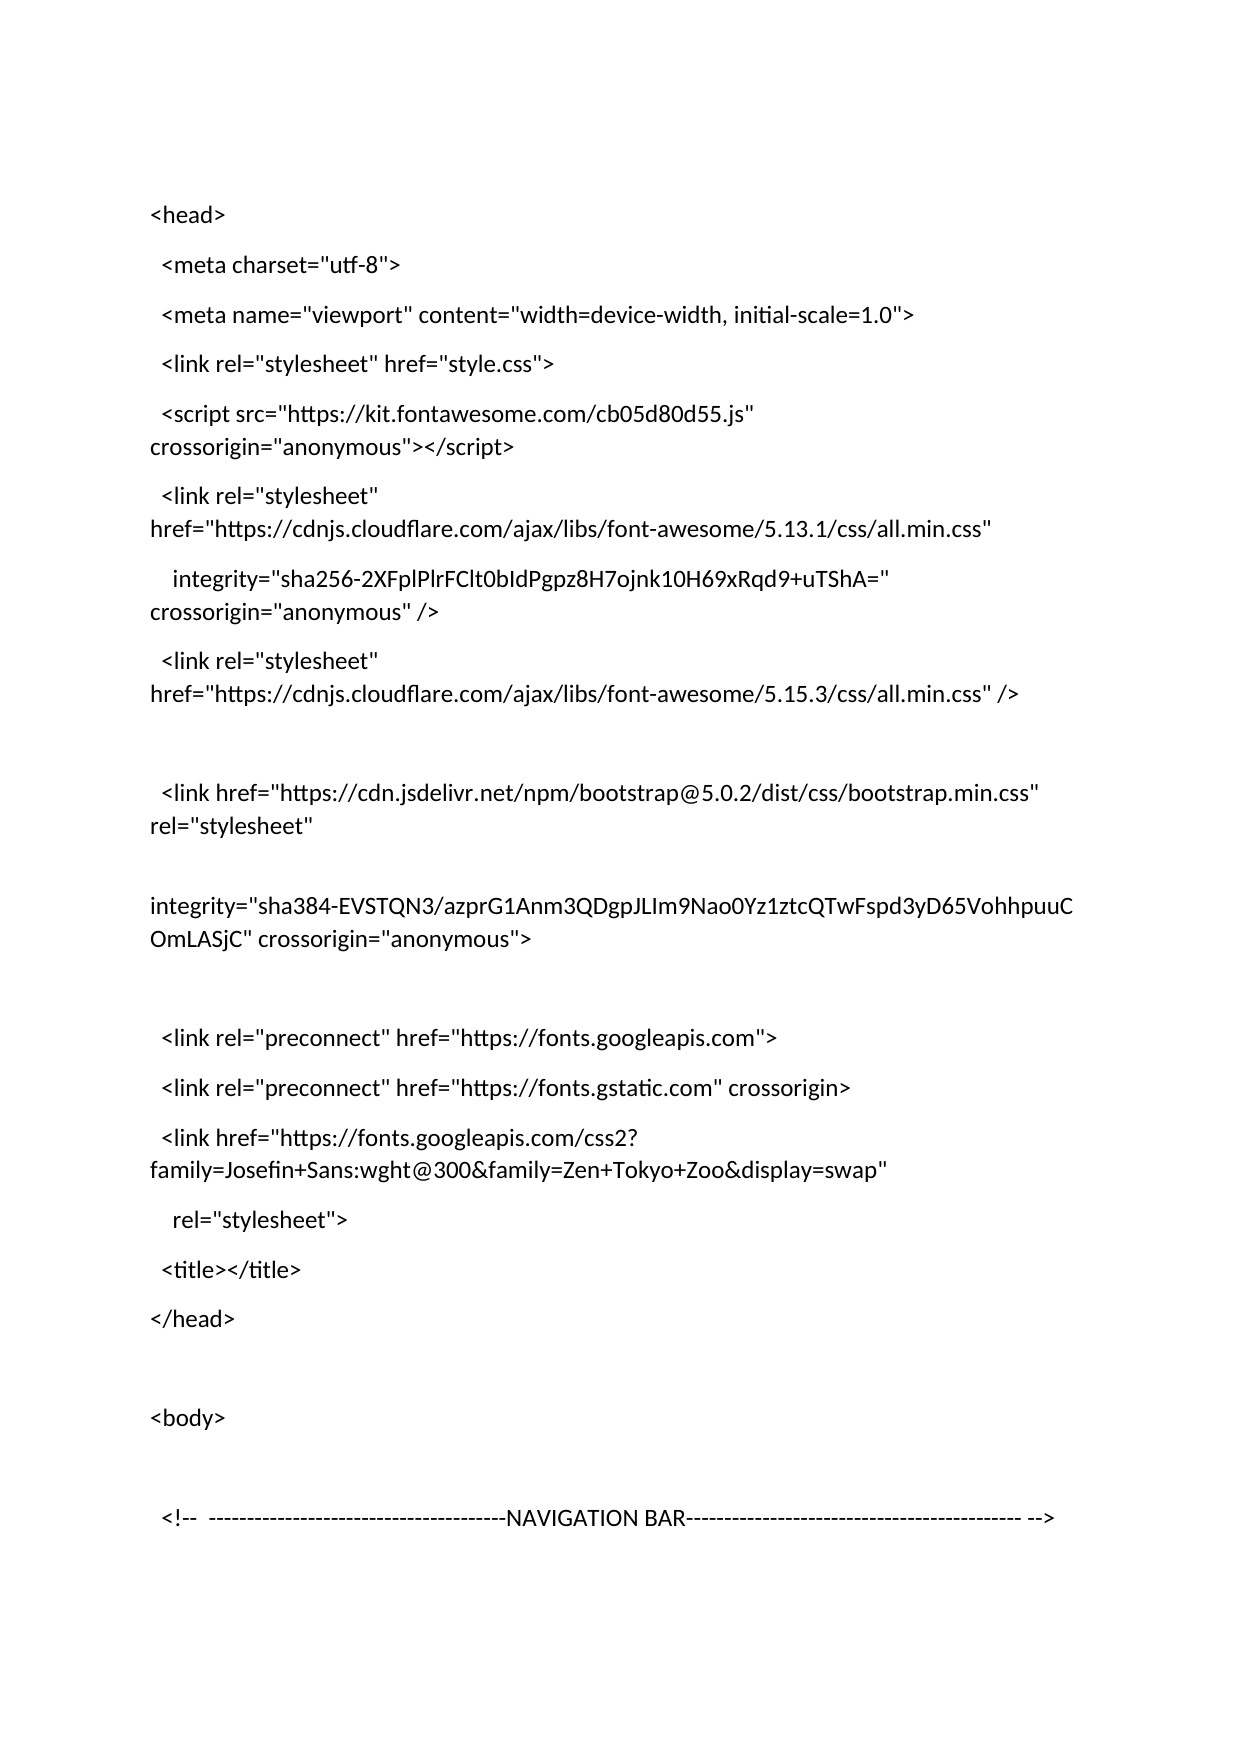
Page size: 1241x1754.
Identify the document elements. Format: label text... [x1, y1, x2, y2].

text integrity="sha256-2XFplPlrFClt0bIdPgpz8H7ojnk10H69xRqd9+uTShA=" crossorigin="anonymous" /> [150, 563, 1090, 626]
text <meta name="viewport" content="width=device-width, initial-scale=1.0"> [150, 299, 1090, 329]
text <link rel="preconnect" href="https://fonts.googleapis.com"> [150, 1022, 1090, 1053]
text <link href="https://fonts.googleapis.com/css2?family=Josefin+Sans:wght@300&family=Zen+Tokyo+Zoo&display=swap" [150, 1122, 1090, 1185]
text <link href="https://cdn.jsdelivr.net/npm/bootstrap@5.0.2/dist/css/bootstrap.min.css" rel="stylesheet" [150, 777, 1090, 841]
text </head> [150, 1303, 1090, 1334]
text <link rel="stylesheet" href="https://cdnjs.cloudflare.com/ajax/libs/font-awesome/5.13.1/css/all.min.css" [150, 480, 1090, 544]
text <head> [150, 199, 1090, 230]
text rel="stylesheet"> [150, 1204, 1090, 1235]
text <link rel="preconnect" href="https://fonts.gstatic.com" crossorigin> [150, 1072, 1090, 1103]
text <link rel="stylesheet" href="style.css"> [150, 348, 1090, 379]
text <body> [150, 1402, 1090, 1433]
text <link rel="stylesheet" href="https://cdnjs.cloudflare.com/ajax/libs/font-awesome/5.15.3/css/all.min.css" /> [150, 645, 1090, 709]
text <title></title> [150, 1254, 1090, 1284]
text <script src="https://kit.fontawesome.com/cb05d80d55.js" crossorigin="anonymous"></script> [150, 398, 1090, 461]
text integrity="sha384-EVSTQN3/azprG1Anm3QDgpJLIm9Nao0Yz1ztcQTwFspd3yD65VohhpuuCOmLASjC" crossorigin="anonymous"> [150, 860, 1090, 954]
text <!-- ---------------------------------------NAVIGATION BAR-------------------------------------------- --> [150, 1502, 1090, 1532]
text <meta charset="utf-8"> [150, 249, 1090, 280]
